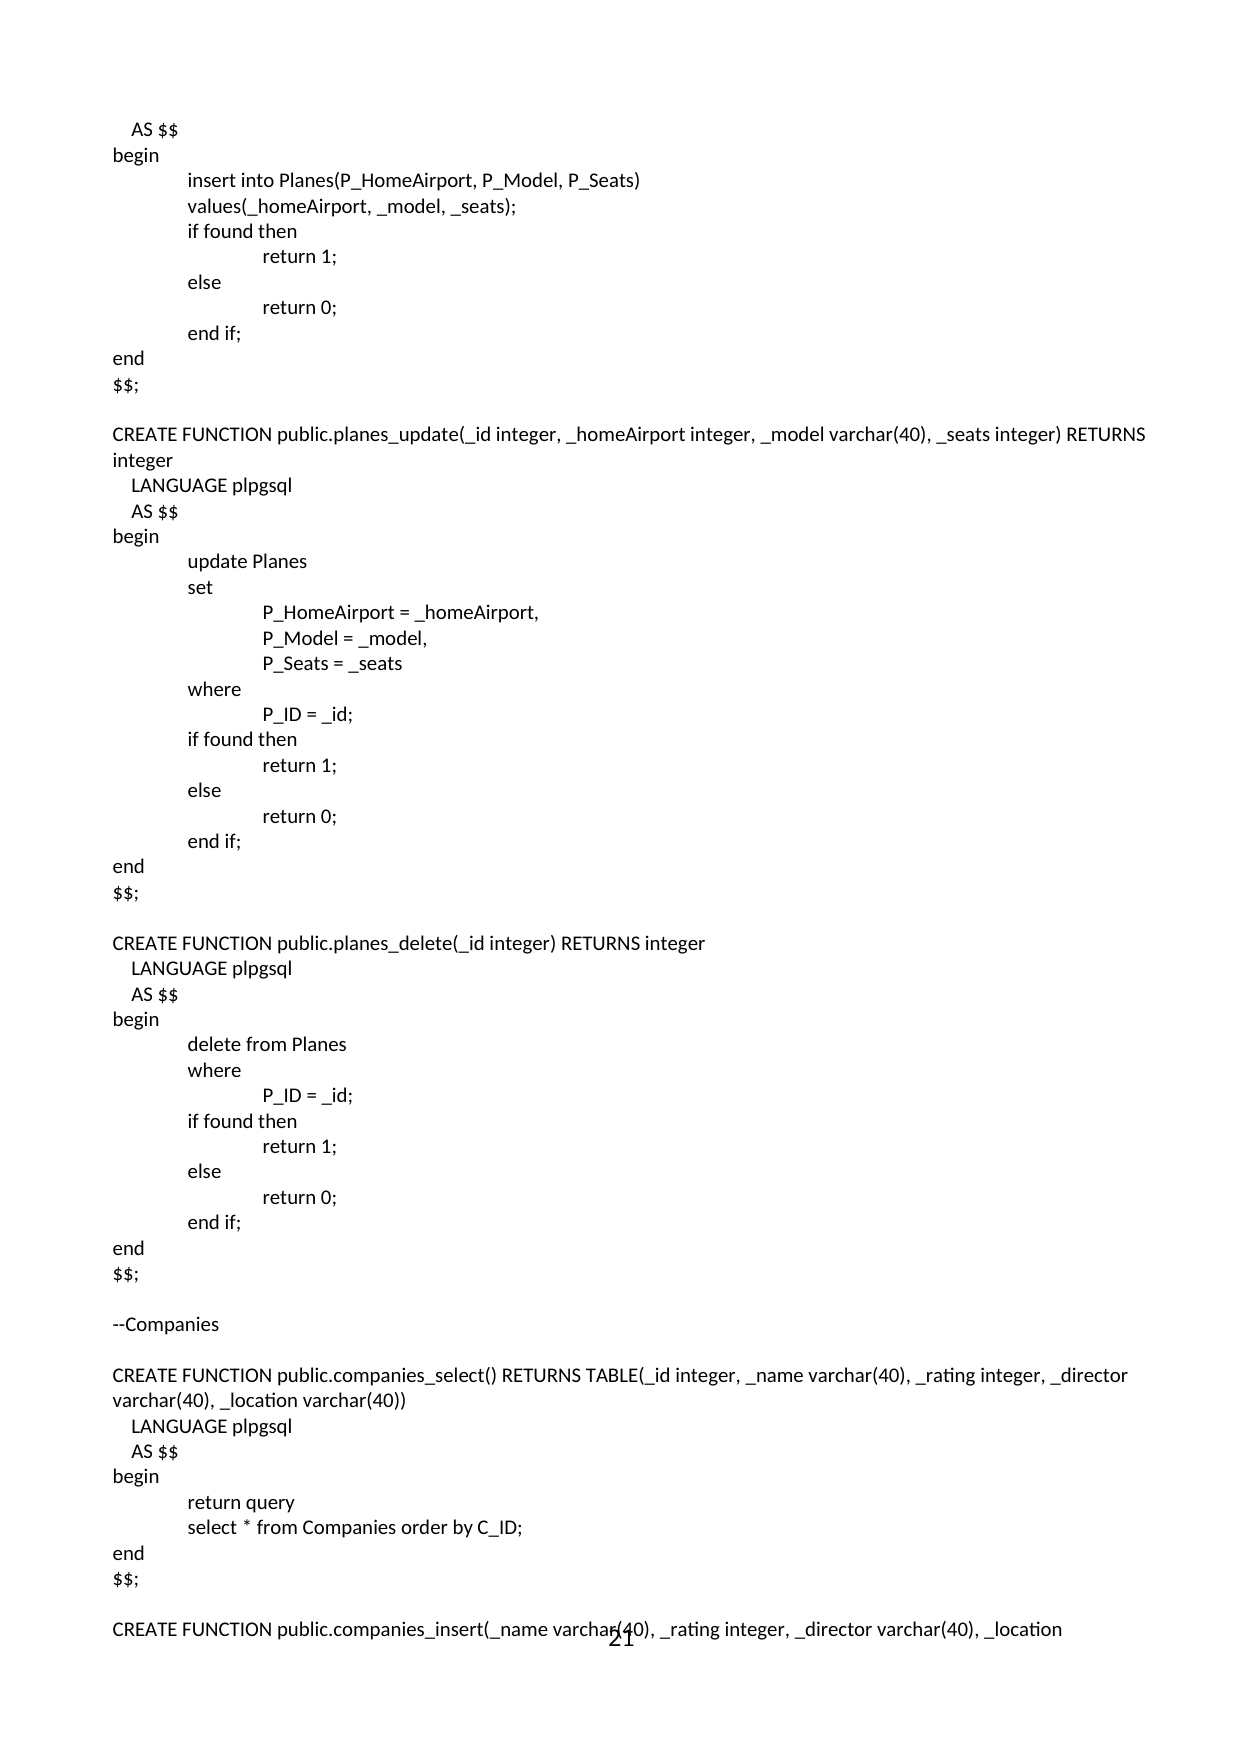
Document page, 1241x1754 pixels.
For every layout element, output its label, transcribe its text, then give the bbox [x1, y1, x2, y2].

text CREATE FUNCTION public.companies_select() RETURNS TABLE(_id integer, _name varchar(40), _rating integer, _director varchar(40), _location varchar(40)) [112, 1362, 1161, 1413]
text begin [112, 523, 1161, 549]
text $$; [112, 879, 1161, 904]
text P_HomeAirport = _homeAirport, [112, 599, 1161, 625]
text return 1; [112, 244, 1161, 269]
text values(_homeAirport, _model, _seats); [112, 193, 1161, 218]
text if found then [112, 1108, 1161, 1133]
text P_Model = _model, [112, 625, 1161, 650]
text end [112, 1235, 1161, 1260]
text $$; [112, 371, 1161, 396]
text LANGUAGE plpgsql [112, 472, 1161, 498]
text CREATE FUNCTION public.planes_update(_id integer, _homeAirport integer, _model varchar(40), _seats integer) RETURNS integer [112, 422, 1161, 472]
text begin [112, 1006, 1161, 1032]
text CREATE FUNCTION public.planes_delete(_id integer) RETURNS integer [112, 930, 1161, 955]
text AS $$ [112, 117, 1161, 142]
text P_ID = _id; [112, 1082, 1161, 1108]
text $$; [112, 1260, 1161, 1286]
text else [112, 269, 1161, 294]
text else [112, 777, 1161, 803]
text else [112, 1159, 1161, 1184]
text if found then [112, 727, 1161, 752]
text return 0; [112, 294, 1161, 320]
text --Companies [112, 1311, 1161, 1337]
text update Planes [112, 549, 1161, 574]
text AS $$ [112, 1438, 1161, 1464]
text P_Seats = _seats [112, 650, 1161, 676]
text $$; [112, 1565, 1161, 1591]
text if found then [112, 218, 1161, 244]
text end [112, 345, 1161, 371]
text LANGUAGE plpgsql [112, 1413, 1161, 1438]
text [112, 1616, 1161, 1642]
text P_ID = _id; [112, 701, 1161, 727]
text AS $$ [112, 498, 1161, 523]
text where [112, 1057, 1161, 1082]
text return 1; [112, 752, 1161, 777]
text end if; [112, 320, 1161, 345]
text end if; [112, 828, 1161, 854]
text insert into Planes(P_HomeAirport, P_Model, P_Seats) [112, 167, 1161, 193]
text LANGUAGE plpgsql [112, 955, 1161, 981]
text end [112, 1540, 1161, 1565]
text select * from Companies order by C_ID; [112, 1514, 1161, 1540]
text set [112, 574, 1161, 599]
text AS $$ [112, 981, 1161, 1006]
text where [112, 676, 1161, 701]
text return 1; [112, 1133, 1161, 1159]
text end if; [112, 1209, 1161, 1235]
text begin [112, 1464, 1161, 1489]
text return query [112, 1489, 1161, 1514]
text begin [112, 142, 1161, 167]
text delete from Planes [112, 1032, 1161, 1057]
text end [112, 854, 1161, 879]
text return 0; [112, 803, 1161, 828]
text return 0; [112, 1184, 1161, 1209]
